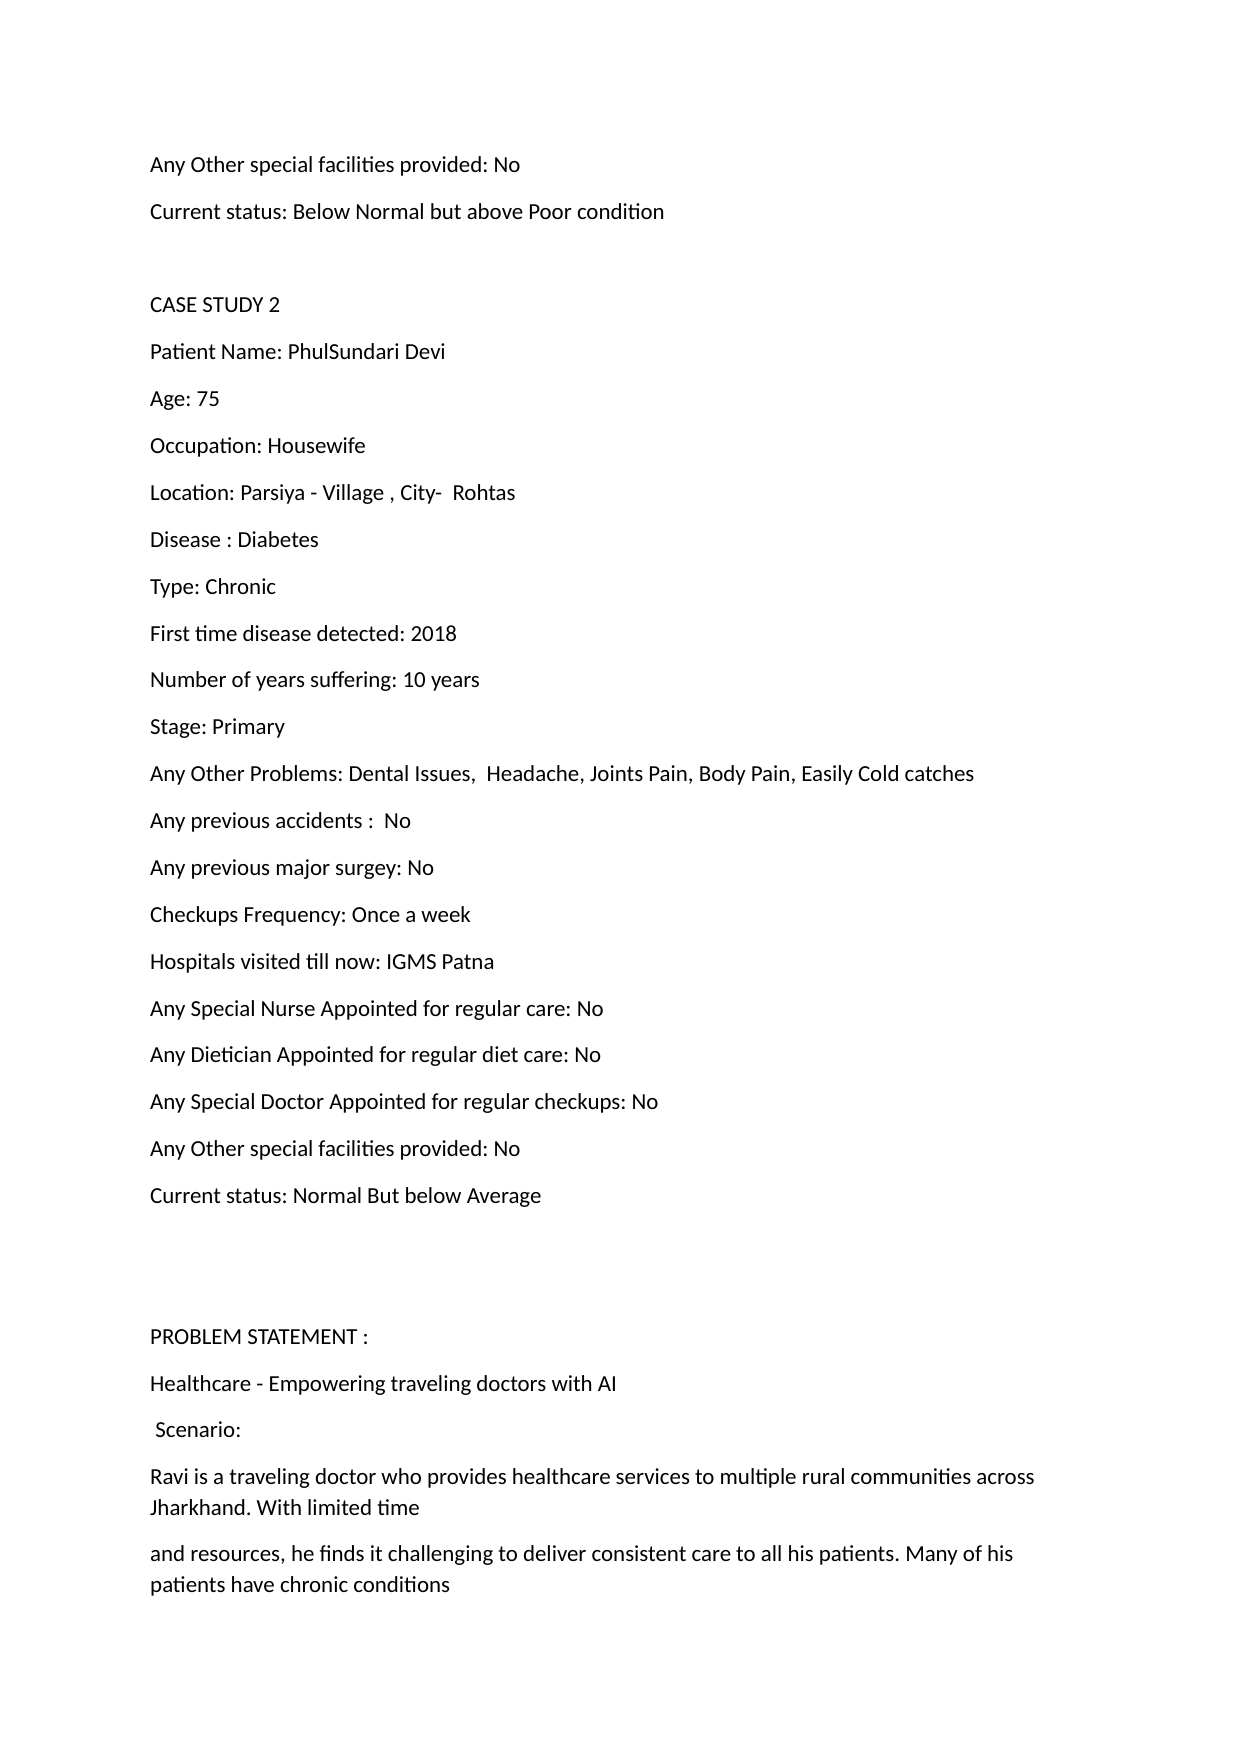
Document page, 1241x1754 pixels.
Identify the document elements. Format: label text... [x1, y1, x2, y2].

text Any Other special facilities provided: No [150, 150, 1090, 178]
text Age: 75 [150, 384, 1090, 412]
text Ravi is a traveling doctor who provides healthcare services to multiple rural communities across Jharkhand. With limited time [150, 1462, 1090, 1521]
text Location: Parsiya - Village , City- Rohtas [150, 478, 1090, 506]
text Any Other Problems: Dental Issues, Headache, Joints Pain, Body Pain, Easily Cold catches [150, 759, 1090, 787]
text and resources, he finds it challenging to deliver consistent care to all his patients. Many of his patients have chronic conditions [150, 1539, 1090, 1598]
text Patient Name: PhulSundari Devi [150, 337, 1090, 366]
text Any previous major surgey: No [150, 853, 1090, 881]
text Any Other special facilities provided: No [150, 1134, 1090, 1162]
text First time disease detected: 2018 [150, 619, 1090, 647]
text Current status: Normal But below Average [150, 1181, 1090, 1209]
text Any Special Doctor Appointed for regular checkups: No [150, 1087, 1090, 1116]
text Healthcare - Empowering traveling doctors with AI [150, 1369, 1090, 1397]
text Scenario: [150, 1416, 1090, 1444]
text Occupation: Housewife [150, 431, 1090, 459]
text Checkups Frequency: Once a week [150, 900, 1090, 928]
text Current status: Below Normal but above Poor condition [150, 197, 1090, 225]
text Hospitals visited till now: IGMS Patna [150, 947, 1090, 975]
text Type: Chronic [150, 572, 1090, 600]
text Number of years suffering: 10 years [150, 666, 1090, 694]
text Any Dietician Appointed for regular diet care: No [150, 1041, 1090, 1069]
text Disease : Diabetes [150, 525, 1090, 553]
text Stage: Primary [150, 712, 1090, 741]
text Any Special Nurse Appointed for regular care: No [150, 994, 1090, 1022]
text CASE STUDY 2 [150, 291, 1090, 319]
text Any previous accidents : No [150, 806, 1090, 834]
text PROBLEM STATEMENT : [150, 1322, 1090, 1350]
